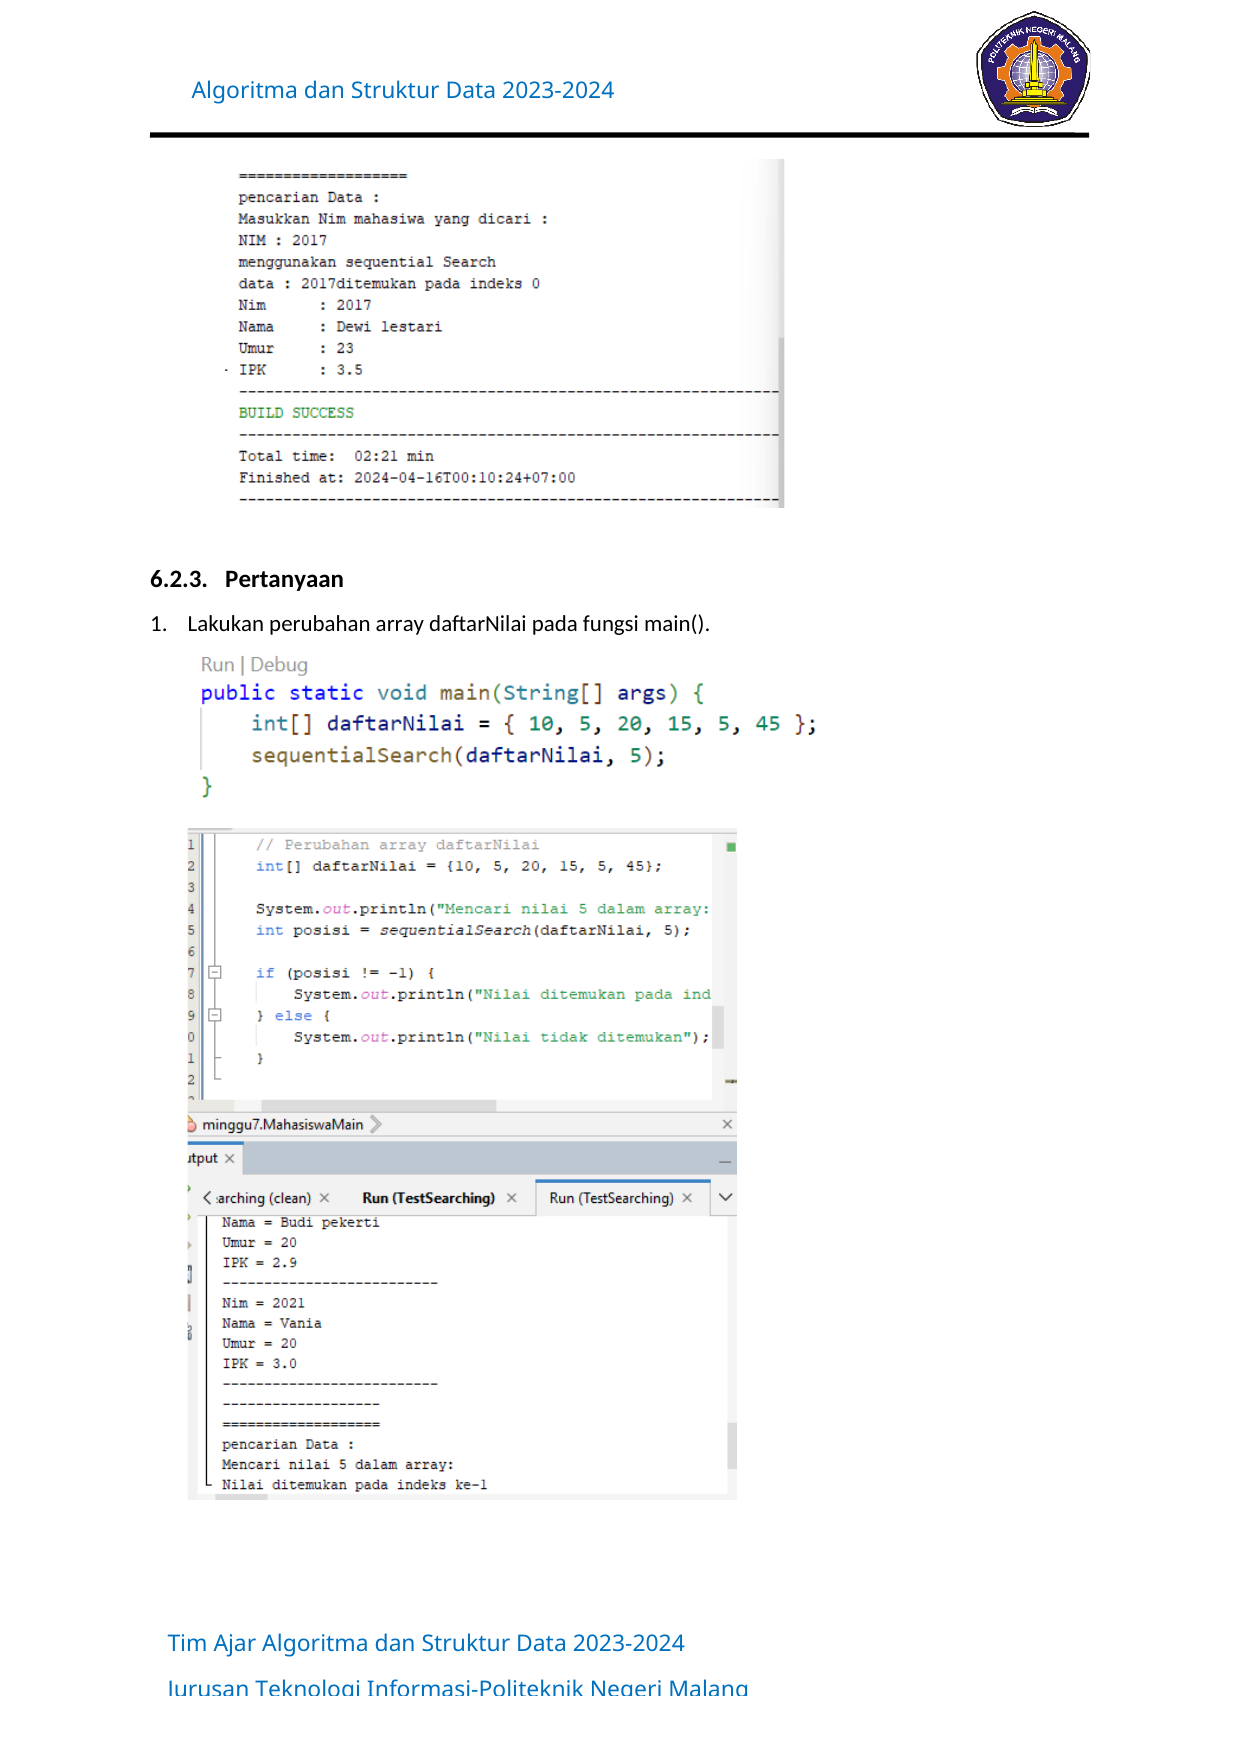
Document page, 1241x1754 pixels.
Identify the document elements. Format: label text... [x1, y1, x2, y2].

picture [187, 828, 737, 1500]
picture [187, 651, 834, 815]
list Pertanyaan [150, 563, 1090, 594]
picture [976, 11, 1091, 127]
picture [225, 159, 785, 508]
list Lakukan perubahan array daftarNilai pada fungsi main(). [150, 609, 1090, 637]
